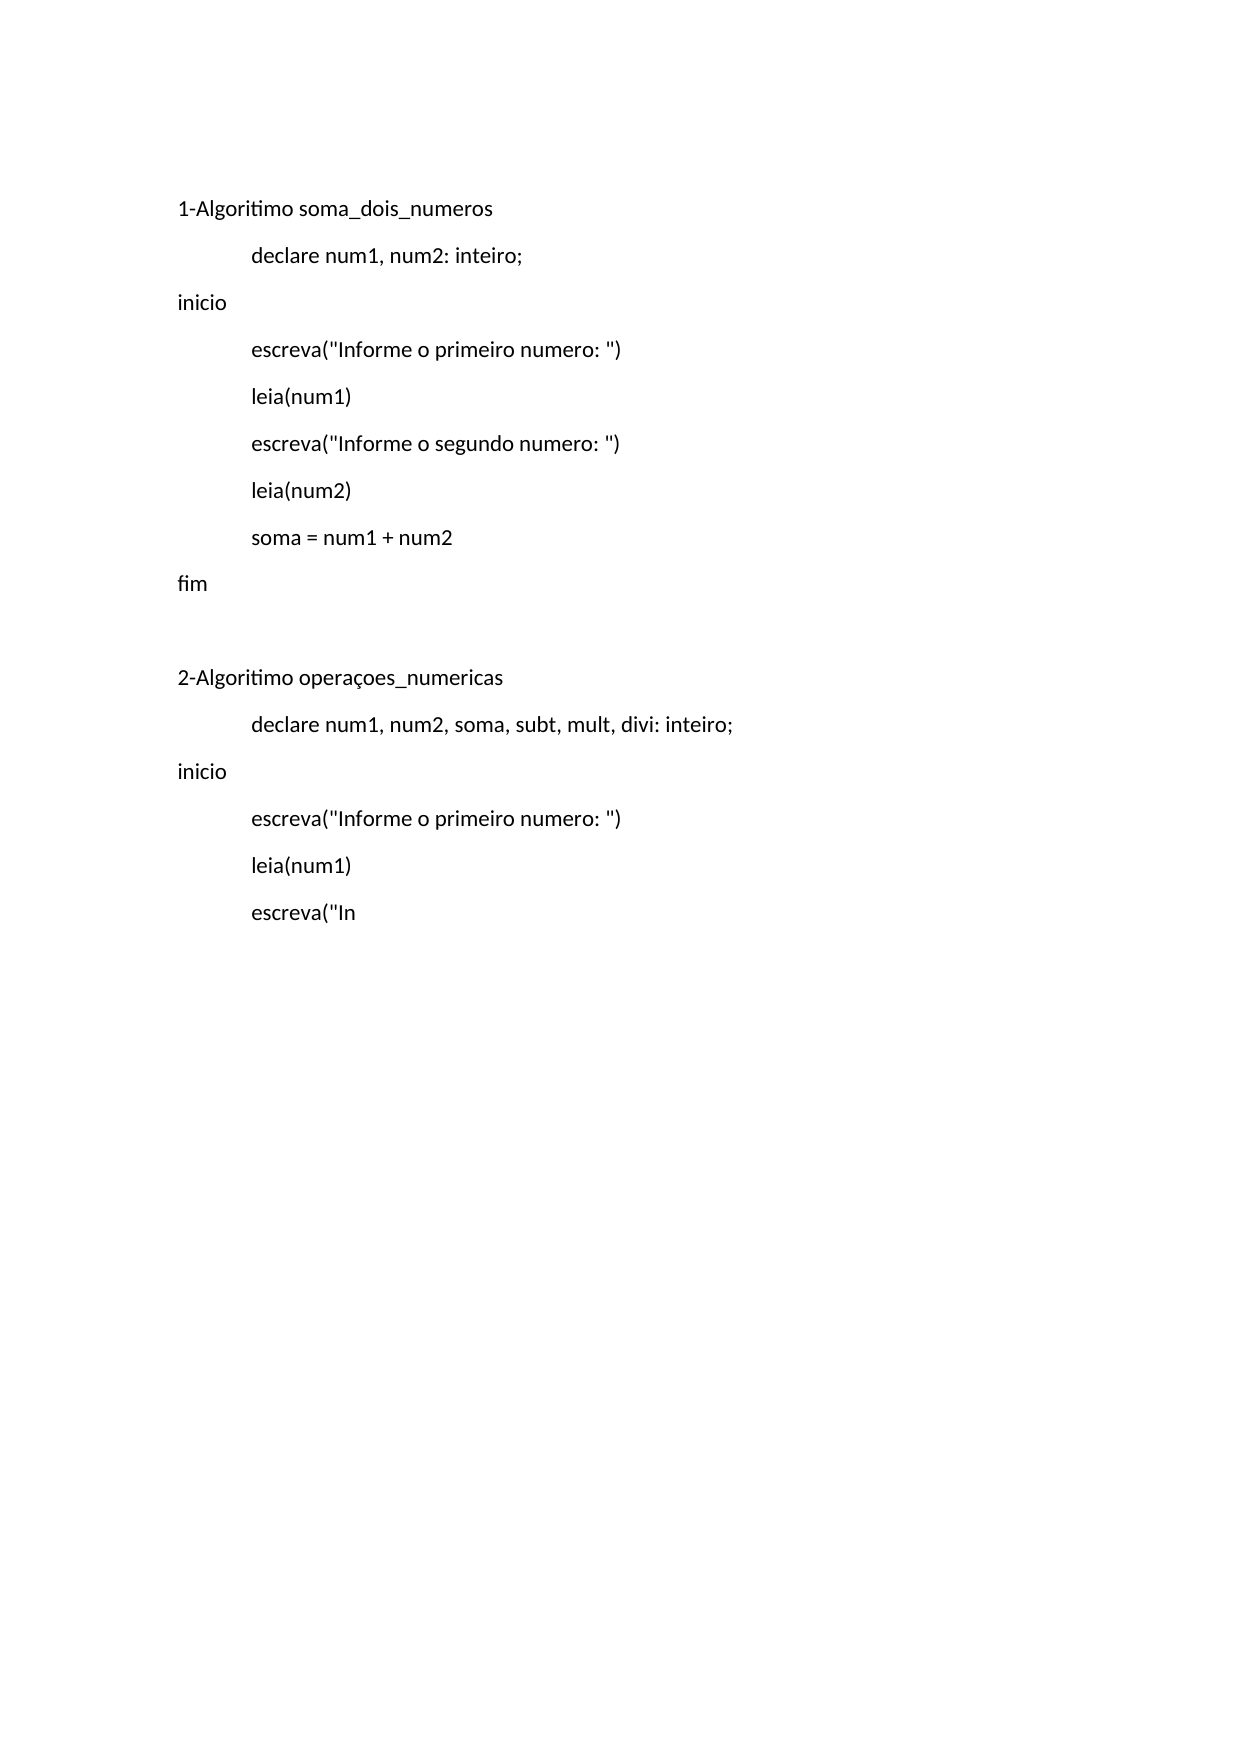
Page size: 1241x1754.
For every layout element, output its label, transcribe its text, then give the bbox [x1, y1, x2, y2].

text inicio [177, 757, 1063, 785]
text escreva("Informe o primeiro numero: ") [177, 335, 1063, 363]
text 1-Algoritimo soma_dois_numeros [177, 194, 1063, 222]
text escreva("In [177, 898, 1063, 926]
text inicio [177, 288, 1063, 316]
text leia(num1) [177, 382, 1063, 410]
text leia(num2) [177, 476, 1063, 504]
text leia(num1) [177, 851, 1063, 879]
text soma = num1 + num2 [177, 523, 1063, 551]
text 2-Algoritimo operaçoes_numericas [177, 663, 1063, 691]
text escreva("Informe o segundo numero: ") [177, 429, 1063, 457]
text fim [177, 569, 1063, 597]
text declare num1, num2, soma, subt, mult, divi: inteiro; [177, 710, 1063, 738]
text escreva("Informe o primeiro numero: ") [177, 804, 1063, 832]
text declare num1, num2: inteiro; [177, 241, 1063, 269]
